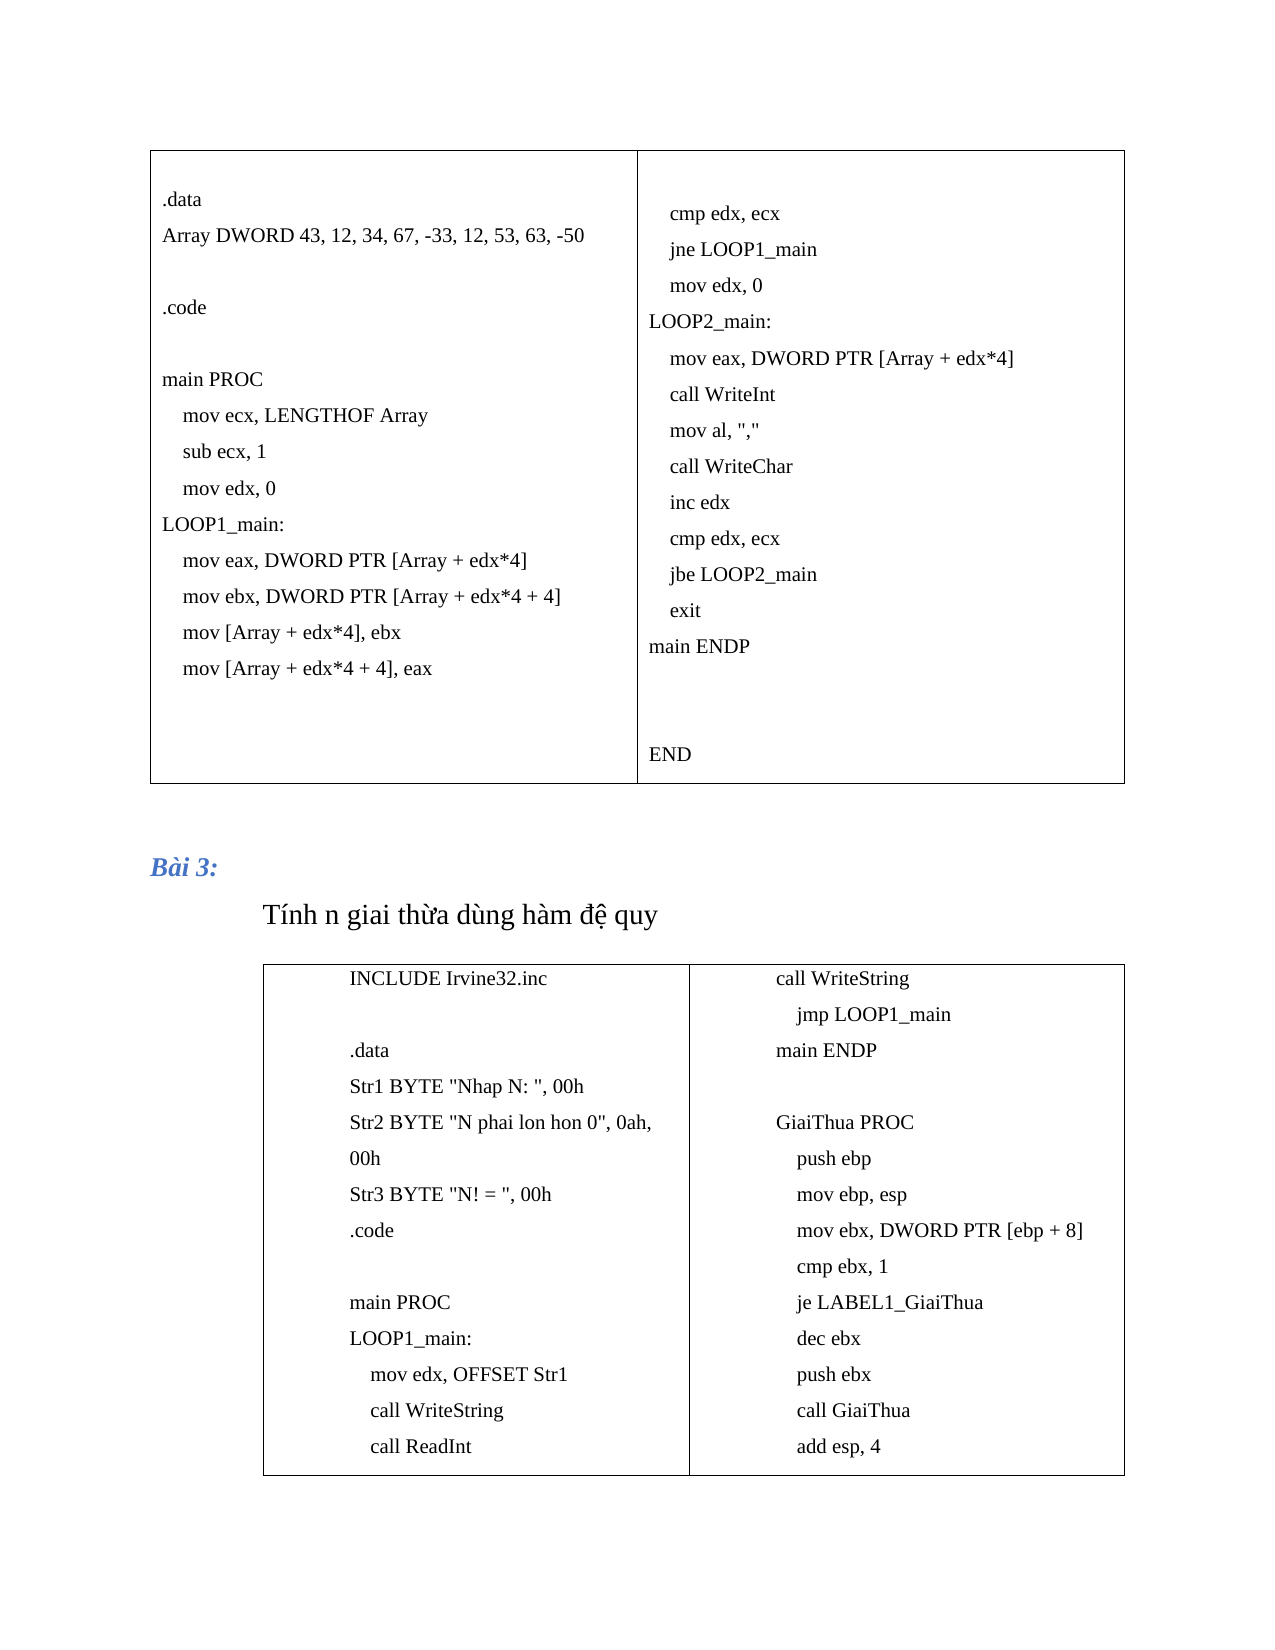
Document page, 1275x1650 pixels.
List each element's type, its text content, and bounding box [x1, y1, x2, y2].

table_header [690, 965, 1124, 1475]
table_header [264, 965, 689, 1475]
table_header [638, 151, 1124, 783]
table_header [151, 151, 637, 783]
subtitle Bài 3: [150, 851, 1125, 882]
list Tính n giai thừa dùng hàm đệ quy [262, 897, 1125, 931]
